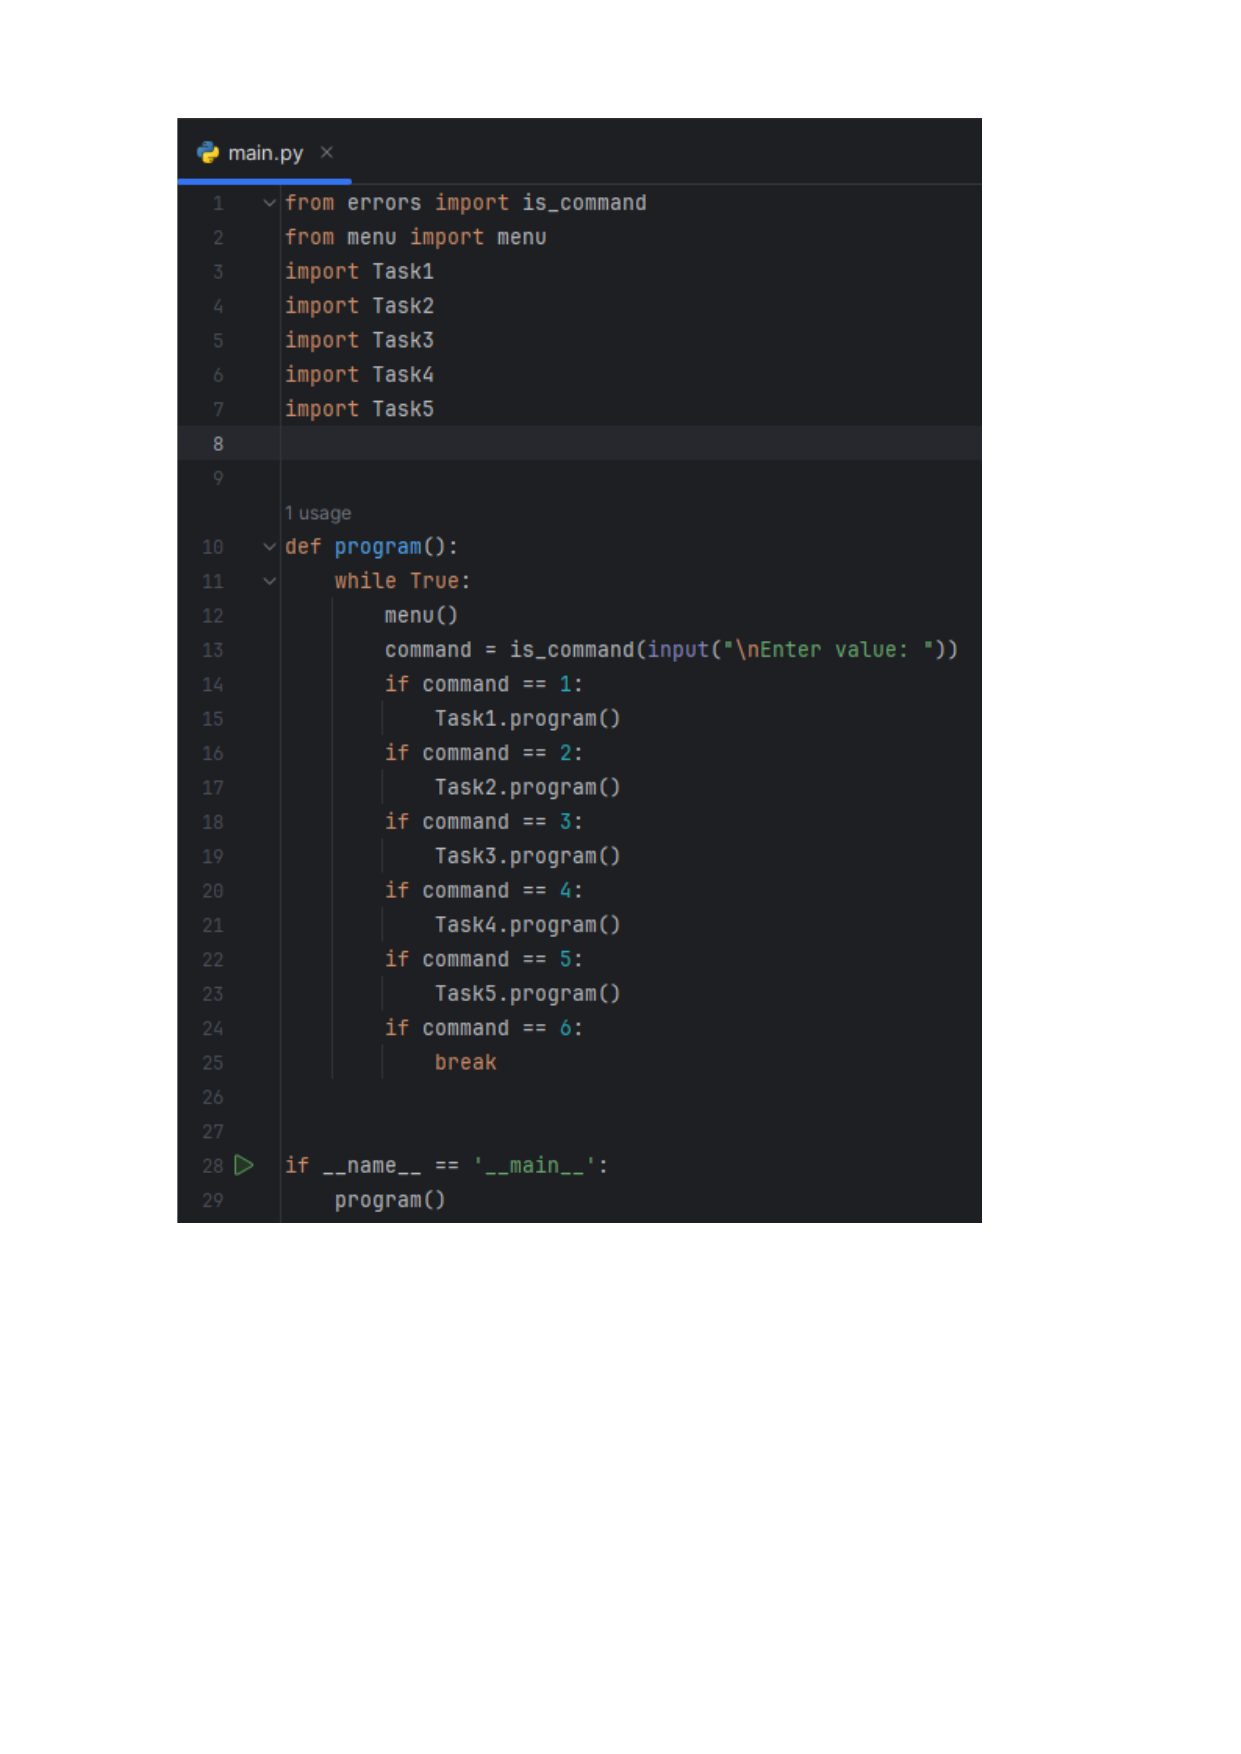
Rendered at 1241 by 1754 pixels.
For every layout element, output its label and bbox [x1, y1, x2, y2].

picture [177, 118, 982, 1223]
